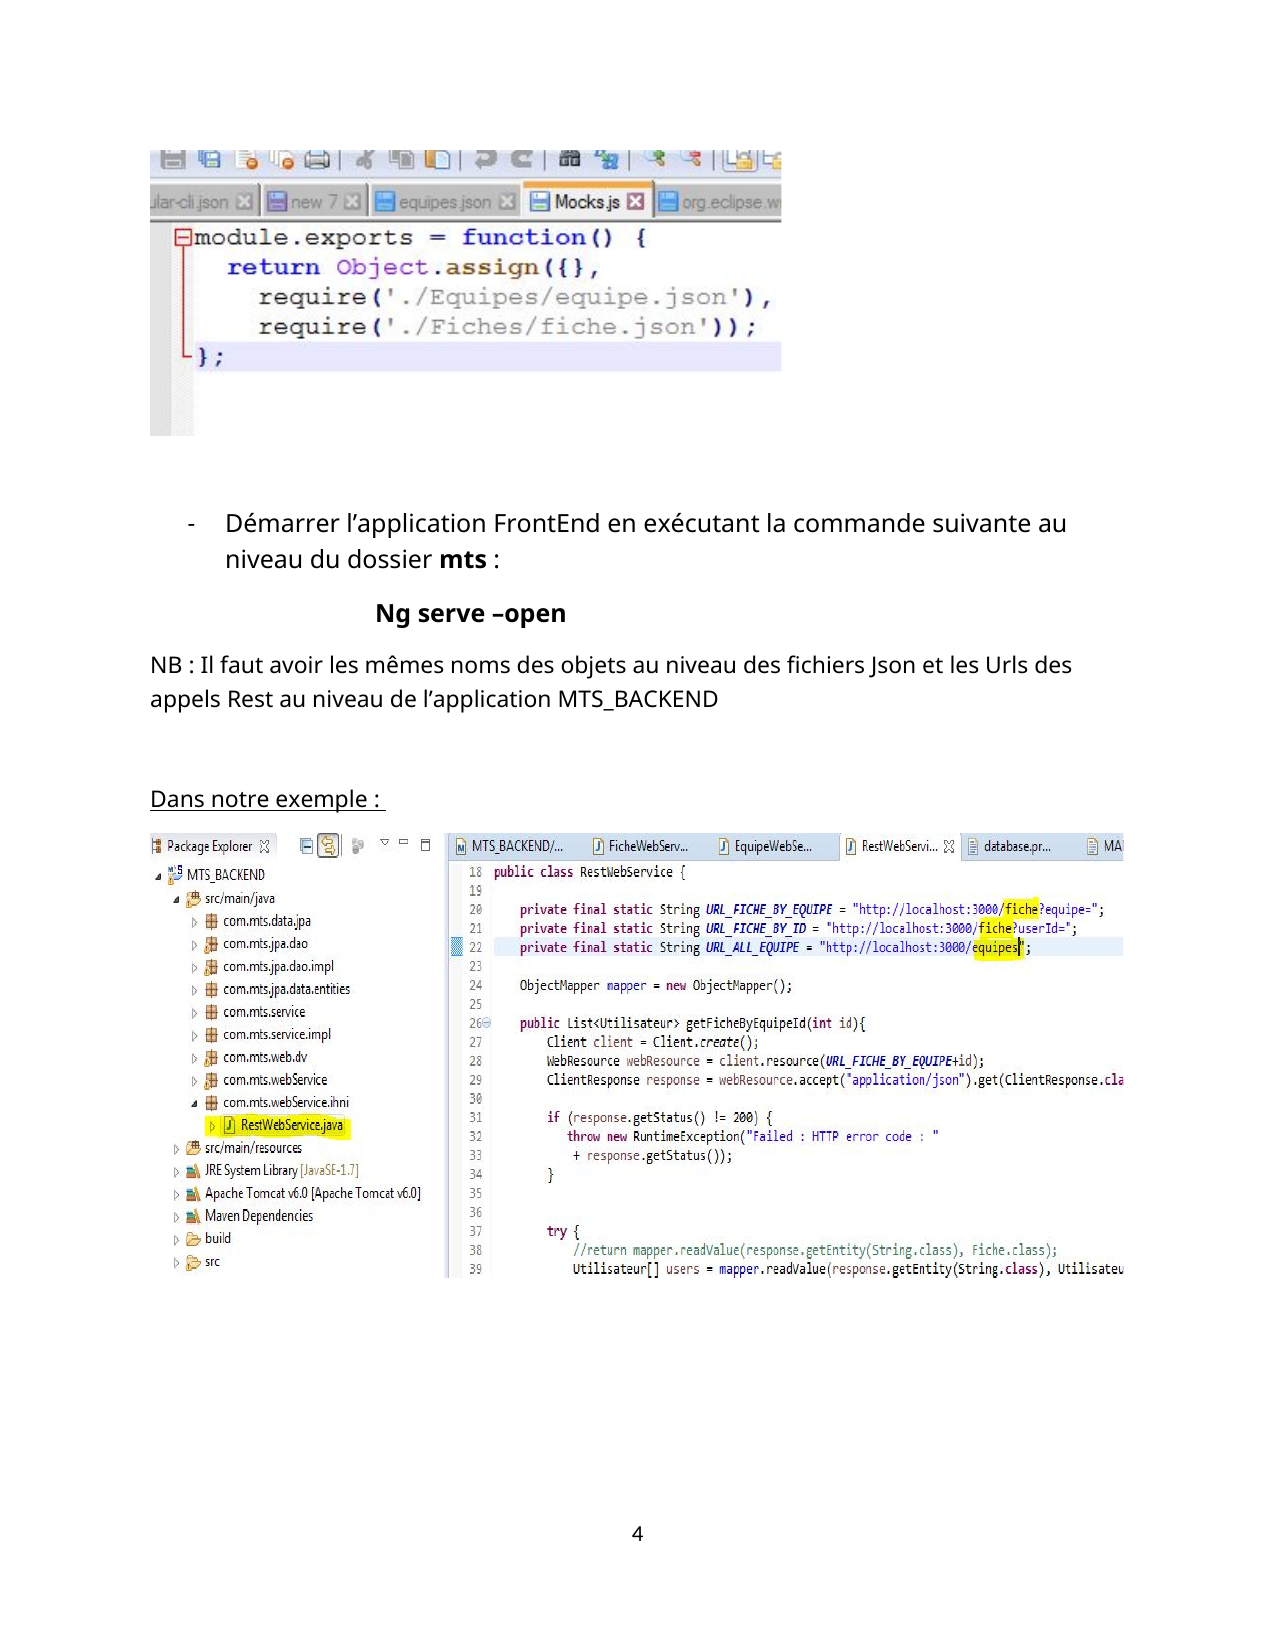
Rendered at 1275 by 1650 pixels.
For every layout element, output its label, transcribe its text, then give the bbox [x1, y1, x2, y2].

text NB : Il faut avoir les mêmes noms des objets au niveau des fichiers Json et les Urls des appels Rest au niveau de l’application MTS_BACKEND [150, 649, 1125, 714]
text Ng serve –open [375, 595, 1125, 629]
list Démarrer l’application FrontEnd en exécutant la commande suivante au niveau du dossier mts : [187, 505, 1125, 576]
text Dans notre exemple : [150, 783, 1125, 815]
picture [150, 833, 1124, 1278]
picture [150, 150, 782, 436]
